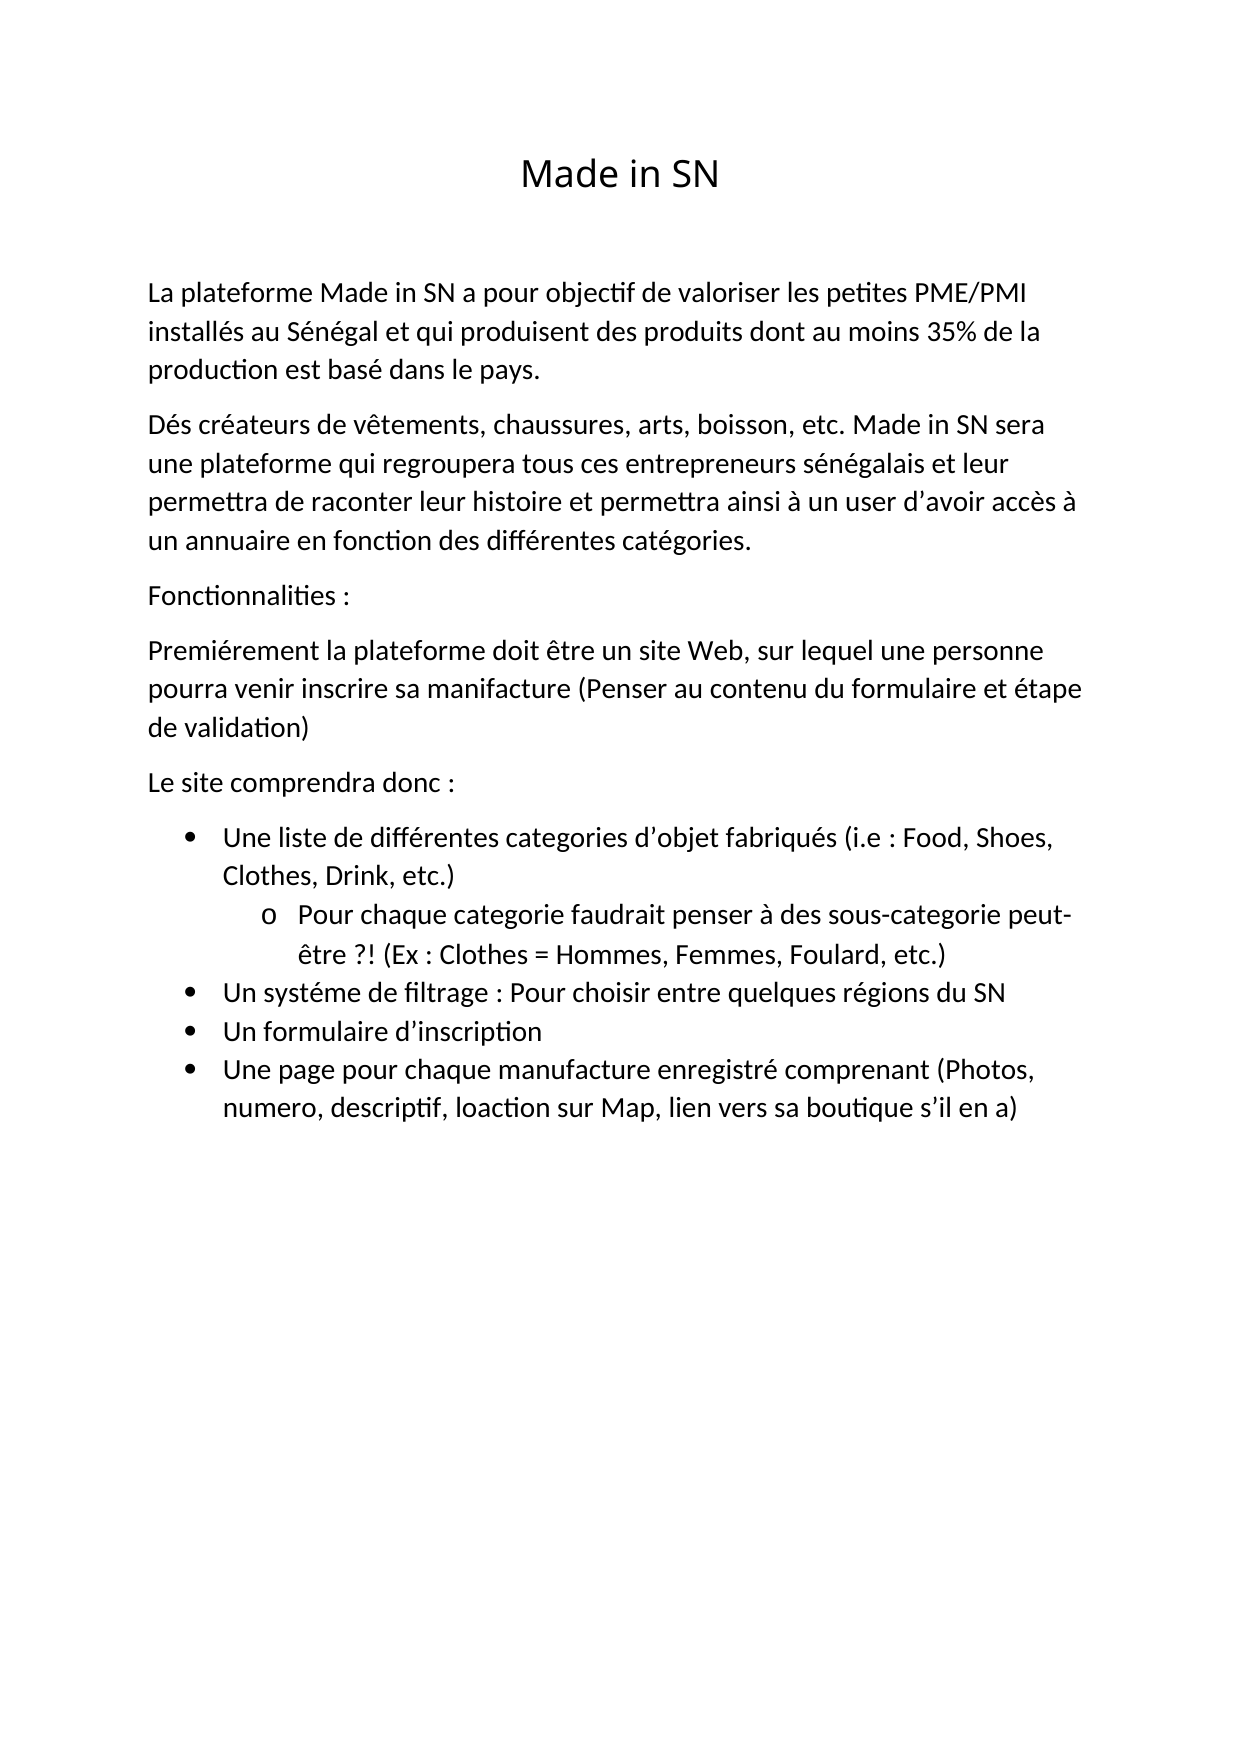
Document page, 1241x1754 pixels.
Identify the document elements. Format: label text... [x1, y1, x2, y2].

list Un systéme de filtrage : Pour choisir entre quelques régions du SN [185, 974, 1093, 1010]
list Un formulaire d’inscription [185, 1013, 1093, 1048]
text Dés créateurs de vêtements, chaussures, arts, boisson, etc. Made in SN sera une plateforme qui regroupera tous ces entrepreneurs sénégalais et leur permettra de raconter leur histoire et permettra ainsi à un user d’avoir accès à un annuaire en fonction des différentes catégories. [148, 406, 1093, 557]
list Une liste de différentes categories d’objet fabriqués (i.e : Food, Shoes, Clothes, Drink, etc.) [185, 819, 1093, 893]
text Fonctionnalities : [148, 577, 1093, 612]
text La plateforme Made in SN a pour objectif de valoriser les petites PME/PMI installés au Sénégal et qui produisent des produits dont au moins 35% de la production est basé dans le pays. [148, 274, 1093, 387]
text Premiérement la plateforme doit être un site Web, sur lequel une personne pourra venir inscrire sa manifacture (Penser au contenu du formulaire et étape de validation) [148, 632, 1093, 744]
list Une page pour chaque manufacture enregistré comprenant (Photos, numero, descriptif, loaction sur Map, lien vers sa boutique s’il en a) [185, 1051, 1093, 1125]
text Le site comprendra donc : [148, 764, 1093, 799]
list Pour chaque categorie faudrait penser à des sous-categorie peut-être ?! (Ex : Clothes = Hommes, Femmes, Foulard, etc.) [260, 896, 1093, 971]
text Made in SN [148, 148, 1093, 199]
